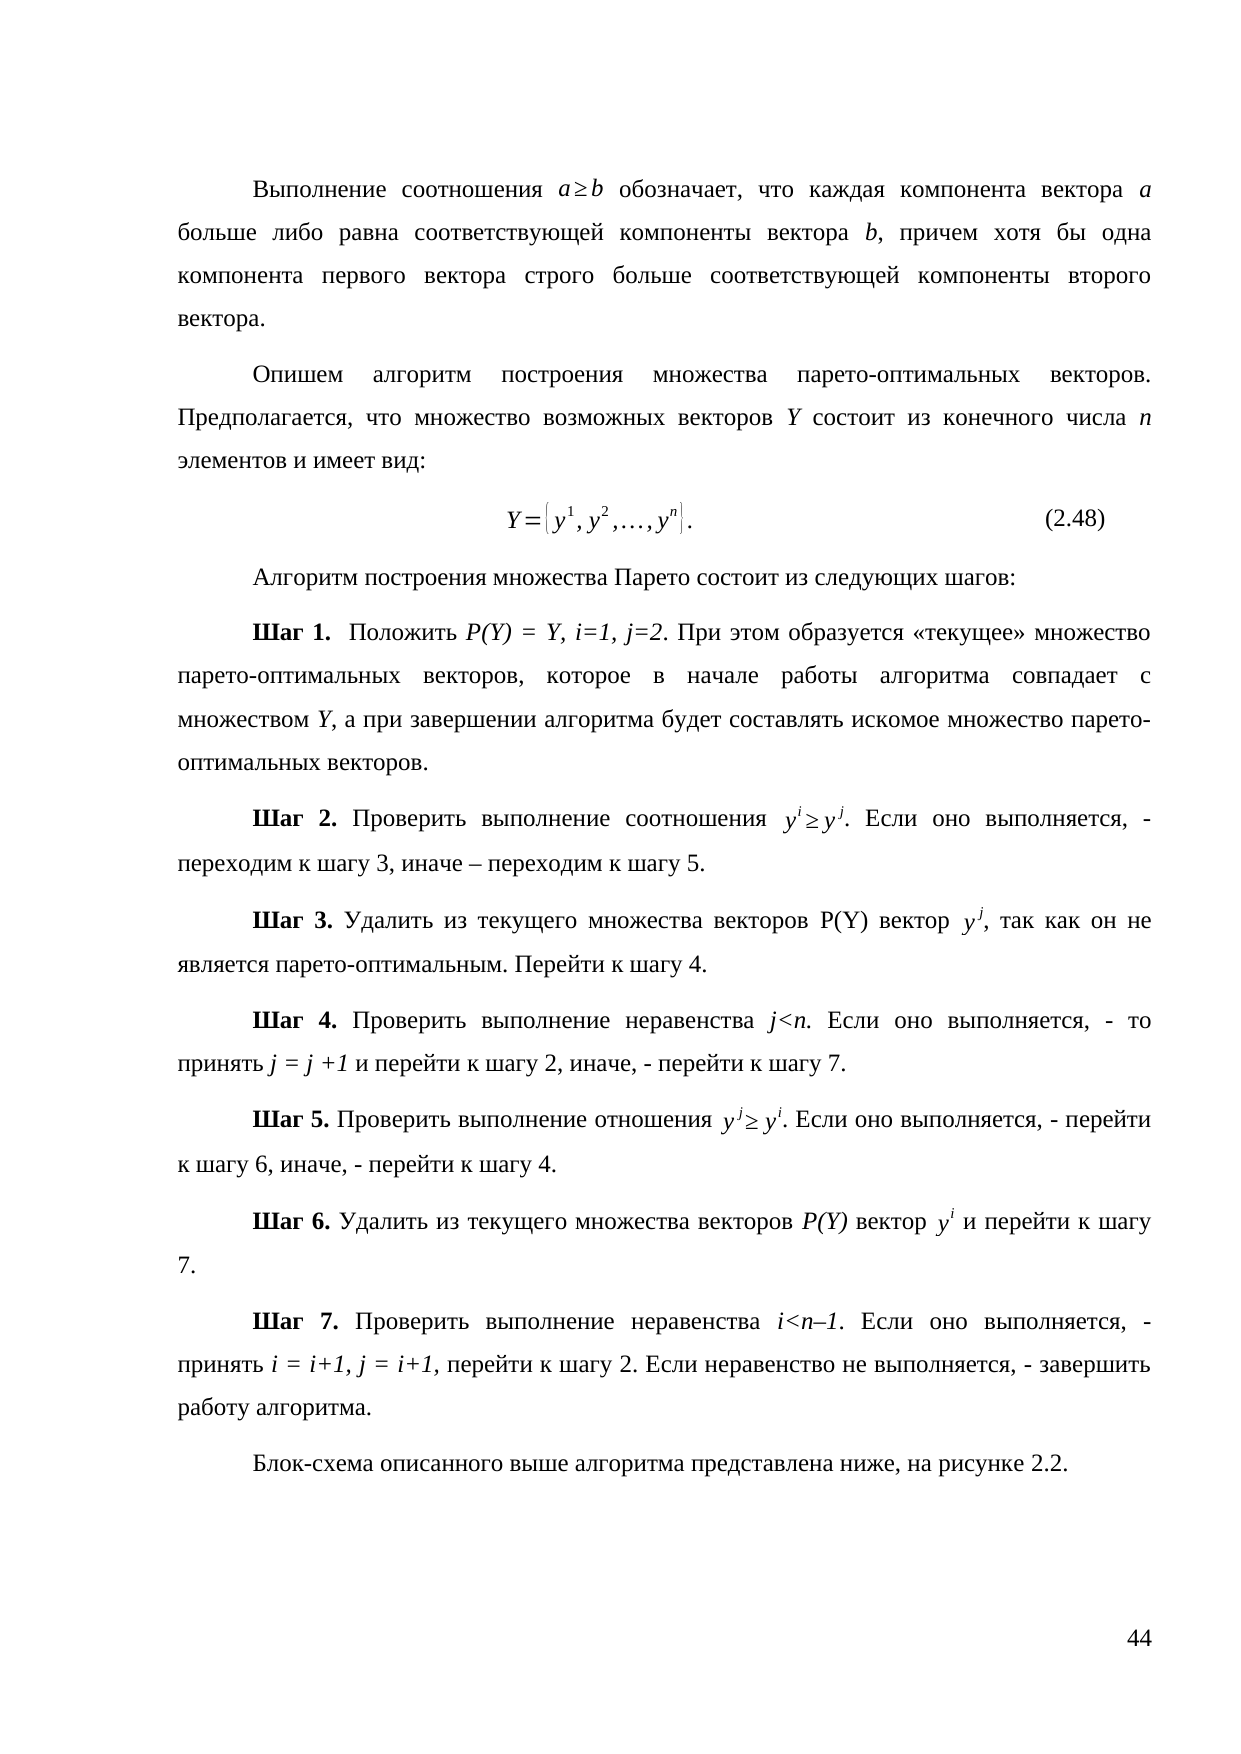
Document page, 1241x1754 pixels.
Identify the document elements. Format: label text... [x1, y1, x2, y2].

text Шаг 7. Проверить выполнение неравенства i<n–1. Если оно выполняется, - принять i = i+1, j = i+1, перейти к шагу 2. Если неравенство не выполняется, - завершить работу алгоритма. [177, 1306, 1152, 1421]
text Блок-схема описанного выше алгоритма представлена ниже, на рисунке 2.2. [177, 1448, 1152, 1476]
text Шаг 6. Удалить из текущего множества векторов P(Y) вектор и перейти к шагу 7. [177, 1204, 1152, 1279]
text Шаг 2. Проверить выполнение соотношения . Если оно выполняется, - переходим к шагу 3, иначе – переходим к шагу 5. [177, 802, 1152, 877]
text Шаг 1. Положить P(Y) = Y, i=1, j=2. При этом образуется «текущее» множество парето-оптимальных векторов, которое в начале работы алгоритма совпадает с множеством Y, а при завершении алгоритма будет составлять искомое множество парето-оптимальных векторов. [177, 617, 1152, 776]
table_header [166, 501, 1033, 562]
text Шаг 5. Проверить выполнение отношения . Если оно выполняется, - перейти к шагу 6, иначе, - перейти к шагу 4. [177, 1103, 1152, 1178]
text Опишем алгоритм построения множества парето-оптимальных векторов. Предполагается, что множество возможных векторов Y состоит из конечного числа n элементов и имеет вид: [177, 359, 1152, 474]
text Выполнение соотношения обозначает, что каждая компонента вектора a больше либо равна соответствующей компоненты вектора b, причем хотя бы одна компонента первого вектора строго больше соответствующей компоненты второго вектора. [177, 174, 1152, 332]
text Шаг 4. Проверить выполнение неравенства j<n. Если оно выполняется, - то принять j = j +1 и перейти к шагу 2, иначе, - перейти к шагу 7. [177, 1005, 1152, 1077]
text Алгоритм построения множества Парето состоит из следующих шагов: [177, 562, 1152, 591]
text Шаг 3. Удалить из текущего множества векторов P(Y) вектор , так как он не является парето-оптимальным. Перейти к шагу 4. [177, 903, 1152, 978]
